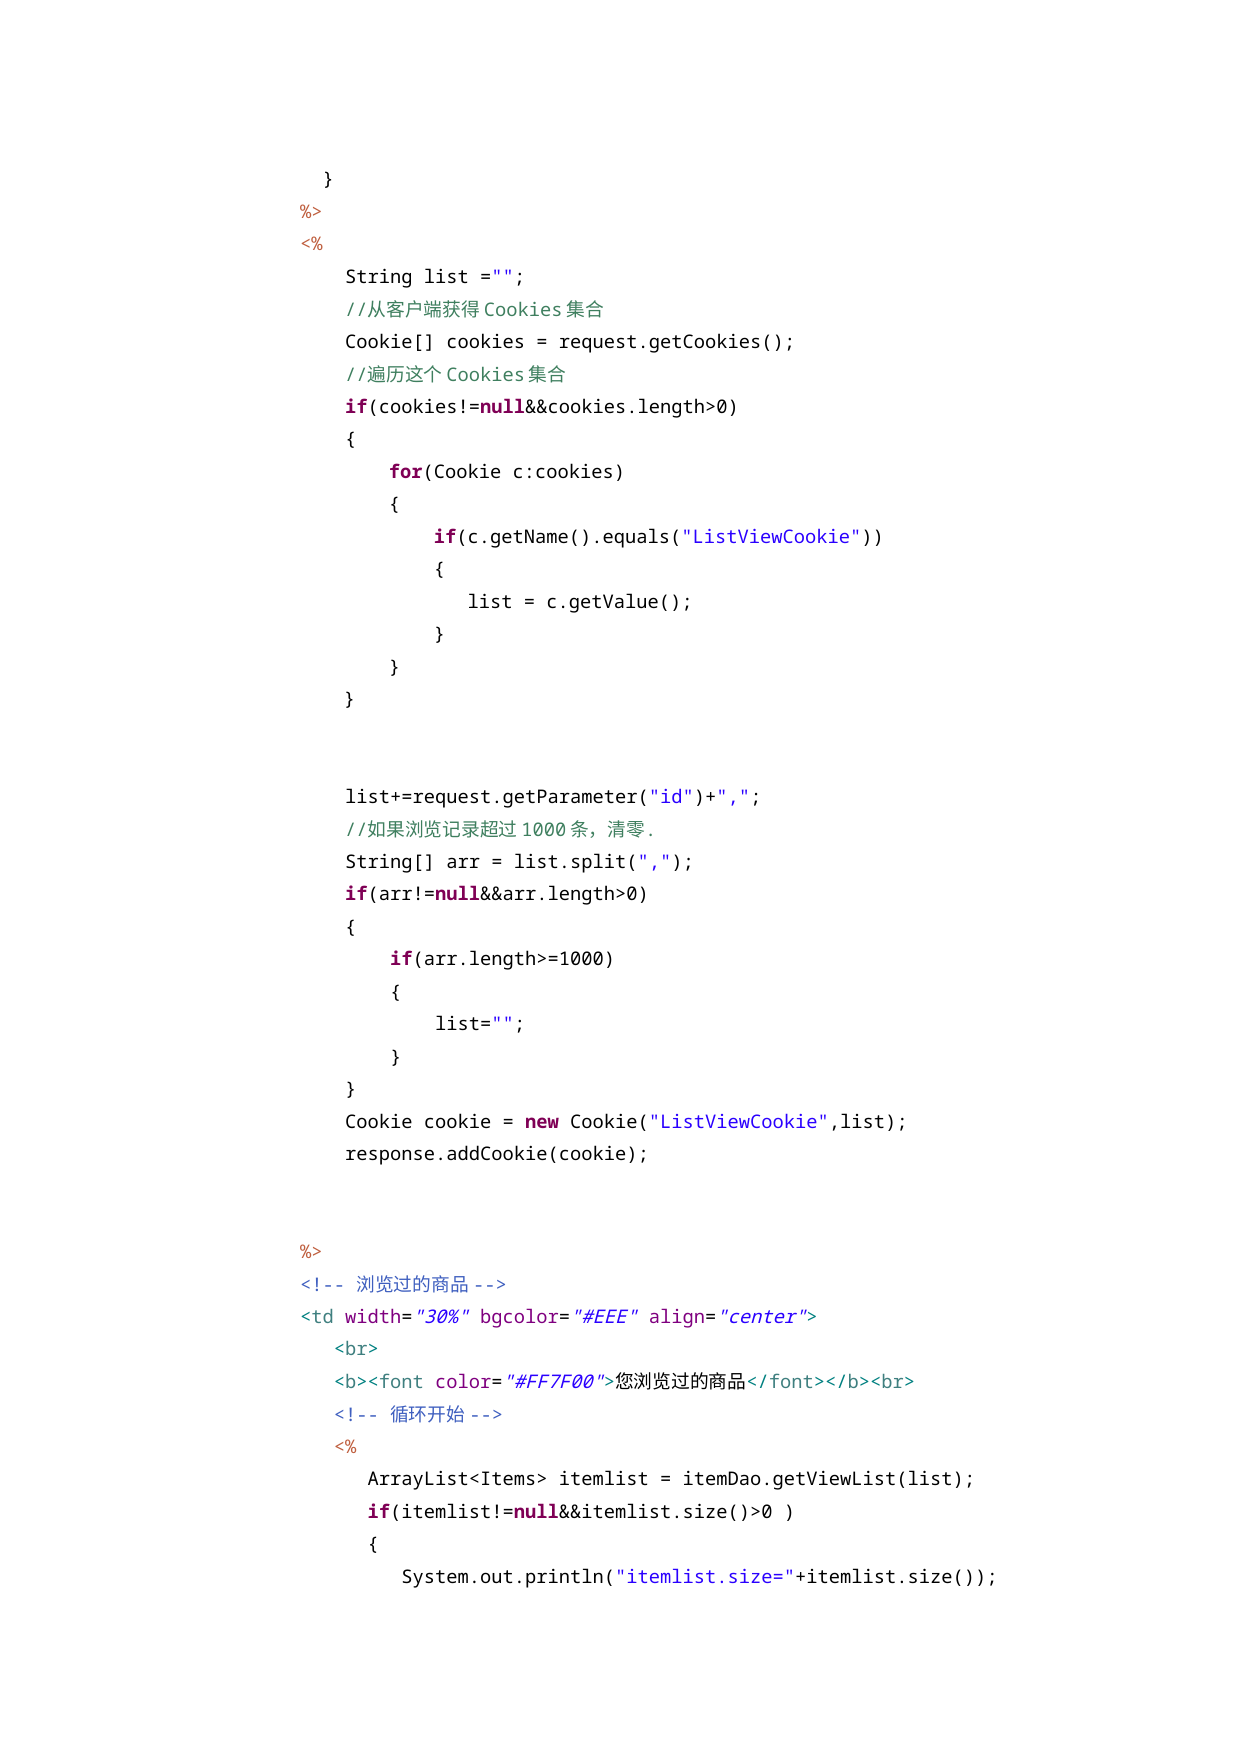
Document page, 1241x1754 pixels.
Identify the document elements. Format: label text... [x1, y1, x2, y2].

text <b><font color="#FF7F00">您浏览过的商品</font></b><br> [187, 1364, 1053, 1397]
text if(arr.length>=1000) [187, 942, 1053, 974]
text Cookie cookie = new Cookie("ListViewCookie",list); [187, 1104, 1053, 1137]
text <% [187, 227, 1053, 259]
text list+=request.getParameter("id")+","; [187, 779, 1053, 812]
text { [187, 974, 1053, 1007]
text for(Cookie c:cookies) [187, 454, 1053, 487]
text if(cookies!=null&&cookies.length>0) [187, 389, 1053, 422]
text { [187, 1527, 1053, 1559]
text <% [187, 1429, 1053, 1462]
text } [187, 162, 1053, 194]
text <!-- 循环开始 --> [187, 1397, 1053, 1429]
text } [187, 1039, 1053, 1072]
text ArrayList<Items> itemlist = itemDao.getViewList(list); [187, 1462, 1053, 1494]
text %> [187, 194, 1053, 227]
text list = c.getValue(); [187, 584, 1053, 617]
text { [187, 487, 1053, 519]
text String list =""; [187, 259, 1053, 292]
text list=""; [187, 1007, 1053, 1039]
text %> [187, 1234, 1053, 1267]
text } [187, 1072, 1053, 1104]
text } [187, 682, 1053, 714]
text Cookie[] cookies = request.getCookies(); [187, 324, 1053, 357]
text } [187, 617, 1053, 649]
text System.out.println("itemlist.size="+itemlist.size()); [187, 1559, 1053, 1592]
text { [187, 909, 1053, 942]
text { [187, 552, 1053, 584]
text if(itemlist!=null&&itemlist.size()>0 ) [187, 1494, 1053, 1527]
text //从客户端获得Cookies集合 [187, 292, 1053, 324]
text } [187, 649, 1053, 682]
text if(c.getName().equals("ListViewCookie")) [187, 519, 1053, 552]
text response.addCookie(cookie); [187, 1137, 1053, 1169]
text //如果浏览记录超过1000条，清零. [187, 812, 1053, 844]
text <!-- 浏览过的商品 --> [187, 1267, 1053, 1299]
text { [187, 422, 1053, 454]
text //遍历这个Cookies集合 [187, 357, 1053, 389]
text <td width="30%" bgcolor="#EEE" align="center"> [187, 1299, 1053, 1332]
text String[] arr = list.split(","); [187, 844, 1053, 877]
text <br> [187, 1332, 1053, 1364]
text if(arr!=null&&arr.length>0) [187, 877, 1053, 909]
